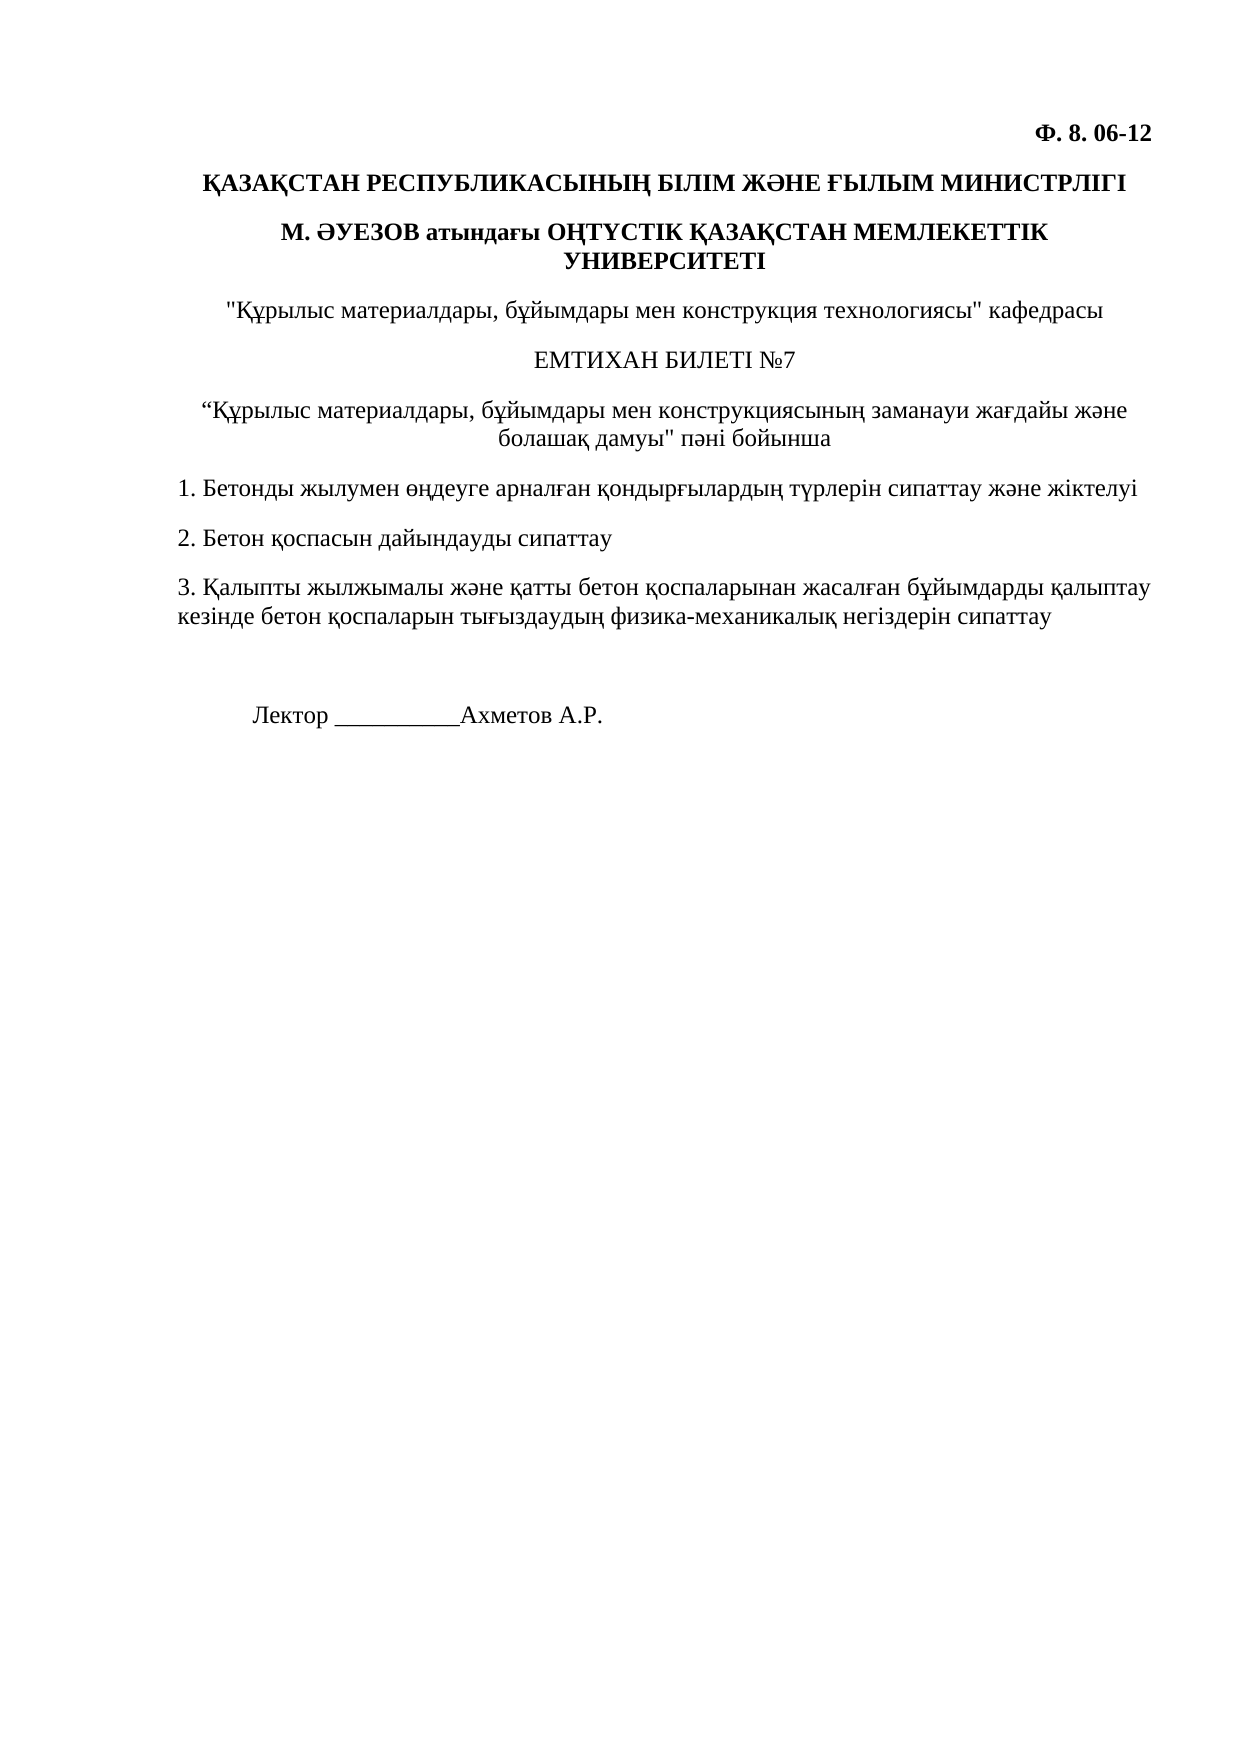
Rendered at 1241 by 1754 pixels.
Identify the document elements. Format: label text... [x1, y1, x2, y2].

text “Құрылыс материалдары, бұйымдары мен конструкциясының заманауи жағдайы және болашақ дамуы" пәні бойынша [177, 395, 1152, 452]
list Лектор __________Ахметов А.Р. [252, 700, 1152, 729]
text 3. Қалыпты жылжымалы және қатты бетон қоспаларынан жасалған бұйымдарды қалыптау кезінде бетон қоспаларын тығыздаудың физика-механикалық негіздерін сипаттау [177, 572, 1152, 630]
text ҚАЗАҚСТАН РЕСПУБЛИКАСЫНЫҢ БІЛІМ ЖӘНЕ ҒЫЛЫМ МИНИСТРЛІГІ [177, 168, 1152, 196]
text "Құрылыс материалдары, бұйымдары мен конструкция технологиясы" кафедрасы [177, 296, 1152, 324]
text М. ӘУЕЗОВ атындағы ОҢТҮСТІК ҚАЗАҚСТАН МЕМЛЕКЕТТІК УНИВЕРСИТЕТІ [177, 217, 1152, 275]
text ЕМТИХАН БИЛЕТІ №7 [177, 345, 1152, 374]
text 1. Бетонды жылумен өңдеуге арналған қондырғылардың түрлерін сипаттау және жіктелуі [177, 473, 1152, 502]
text 2. Бетон қоспасын дайындауды сипаттау [177, 523, 1152, 551]
text Ф. 8. 06-12 [177, 118, 1152, 147]
